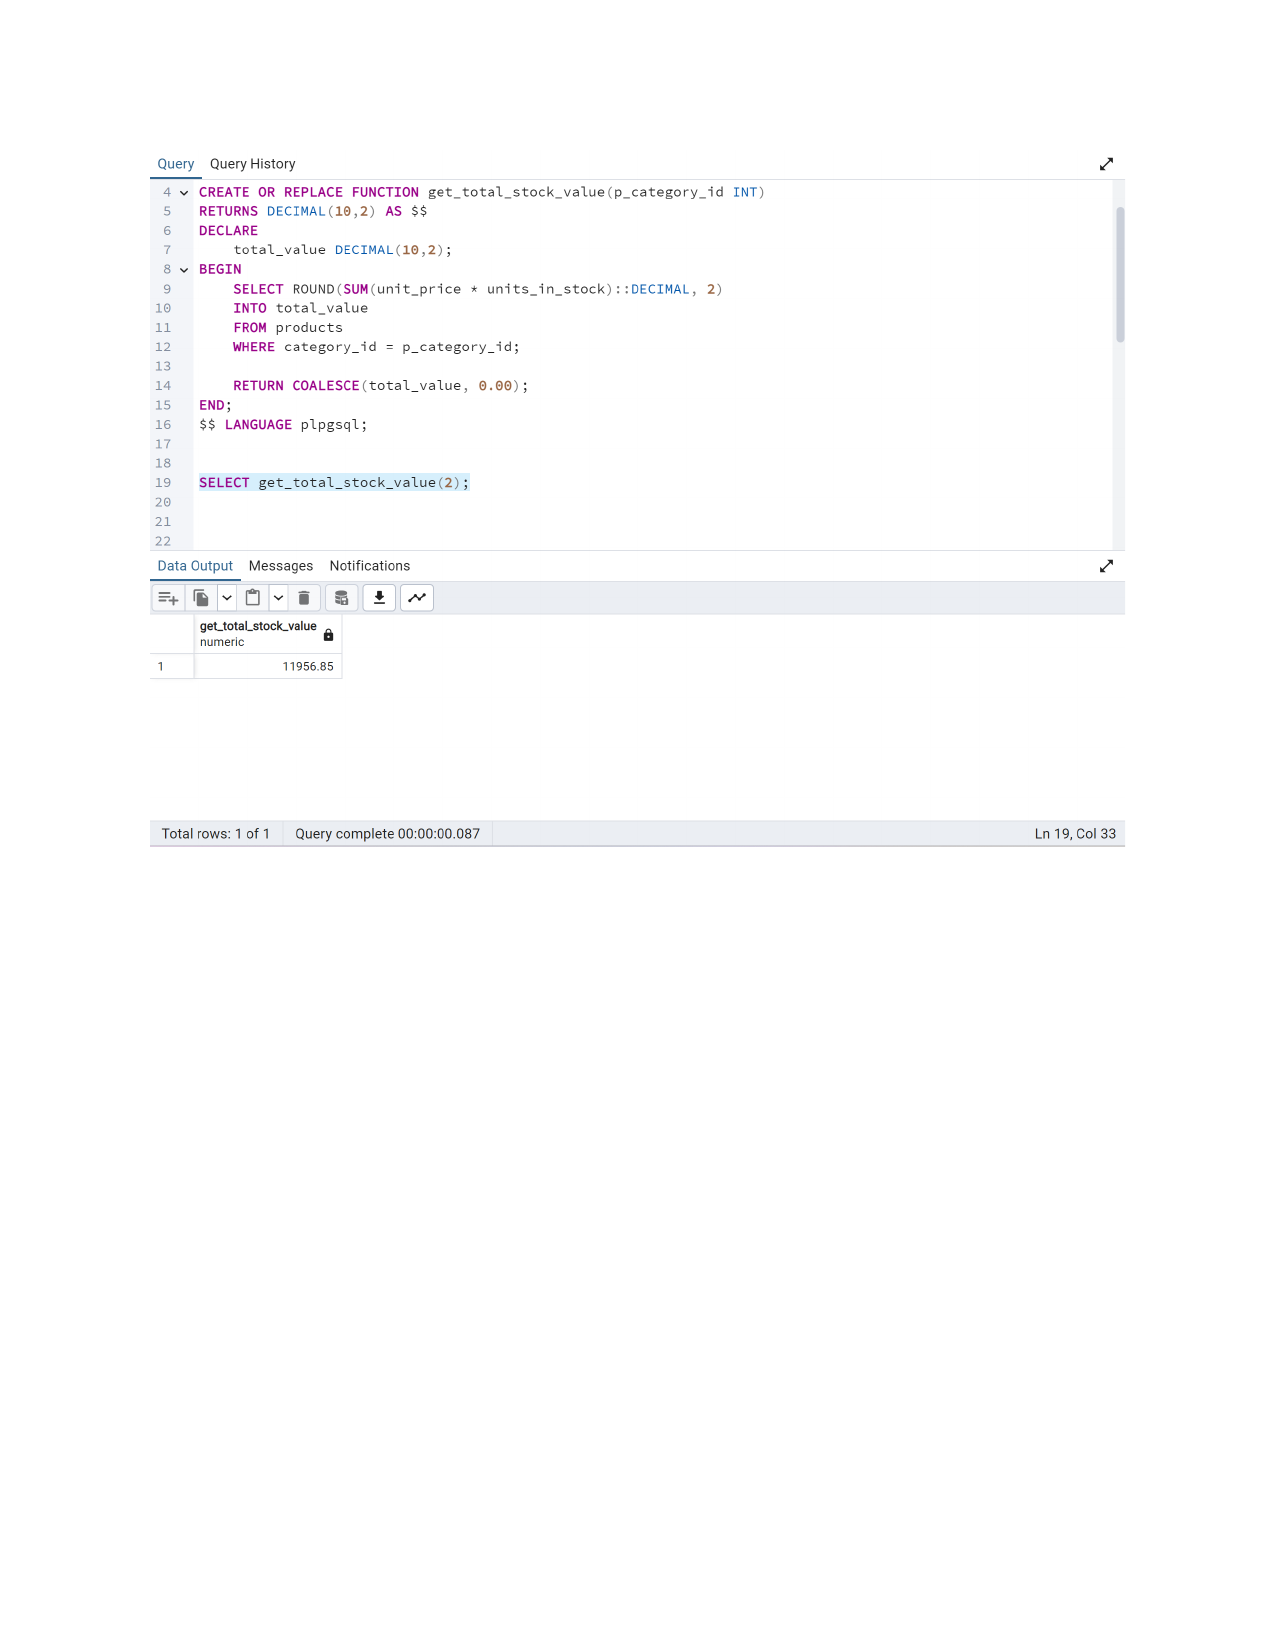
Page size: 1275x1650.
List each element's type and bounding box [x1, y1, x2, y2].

picture [150, 150, 1125, 847]
